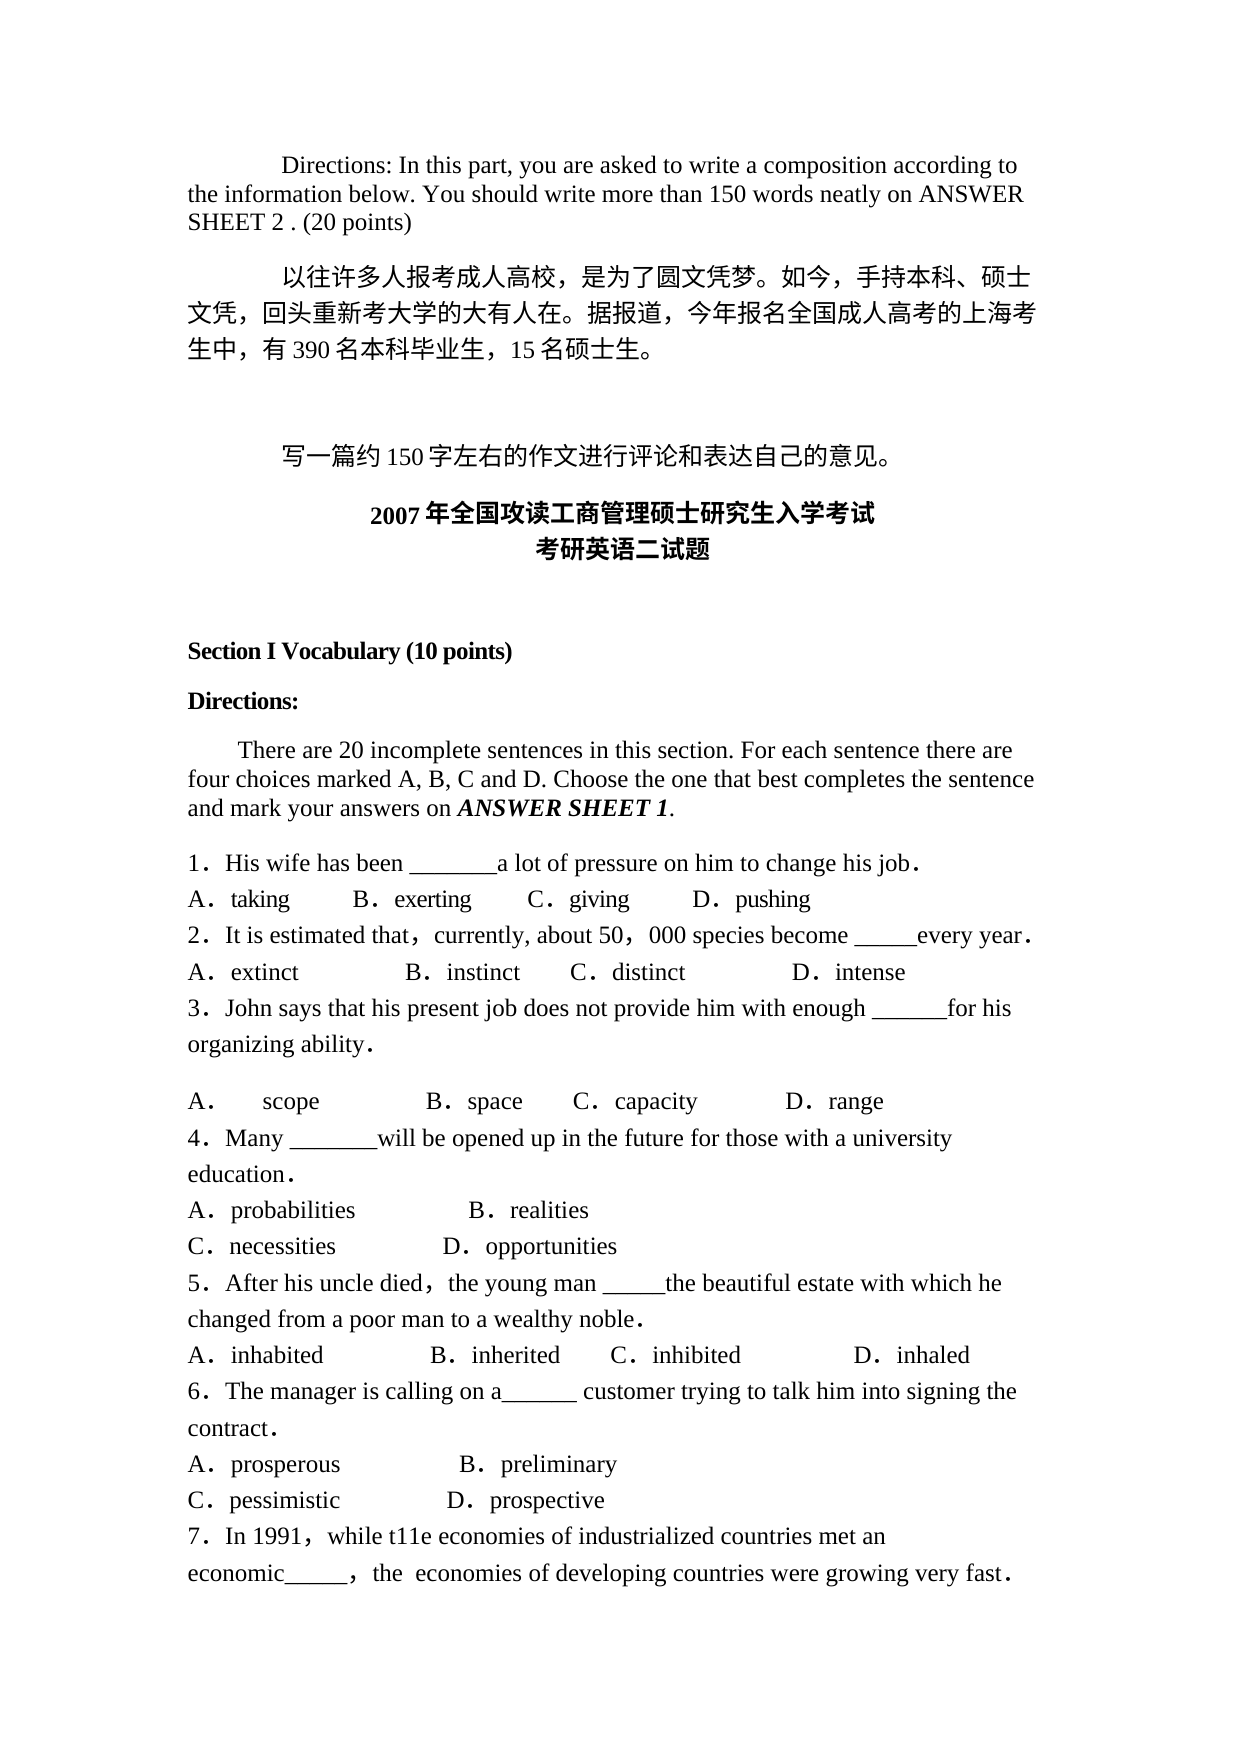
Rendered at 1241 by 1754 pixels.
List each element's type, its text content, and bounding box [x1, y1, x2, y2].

text 考研英语二试题 [187, 529, 1057, 566]
text 1．His wife has been _______a lot of pressure on him to change his job． A．taking B．exerting C．giving D．pushing 2．It is estimated that，currently, about 50，000 species become _____every year． A．extinct B．instinct C．distinct D．intense 3．John says that his present job does not provide him with enough ______for his organizing ability． [187, 842, 1053, 1060]
text 2007年全国攻读工商管理硕士研究生入学考试 [187, 493, 1057, 529]
text Section I Vocabulary (10 points) [187, 636, 1053, 665]
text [187, 1117, 1053, 1588]
text Directions: In this part, you are asked to write a composition according to the information below. You should write more than 150 words neatly on ANSWER SHEET 2 . (20 points) [187, 150, 1053, 236]
text 写一篇约150字左右的作文进行评论和表达自己的意见。 [187, 436, 1053, 472]
text There are 20 incomplete sentences in this section. For each sentence there are four choices marked A, B, C and D. Choose the one that best completes the sentence and mark your answers on ANSWER SHEET 1. [187, 735, 1053, 822]
text Directions: [187, 686, 1053, 714]
list scope B．space C．capacity D．range [187, 1081, 1053, 1117]
text 以往许多人报考成人高校，是为了圆文凭梦。如今，手持本科、硕士文凭，回头重新考大学的大有人在。据报道，今年报名全国成人高考的上海考生中，有390名本科毕业生，15名硕士生。 [187, 257, 1053, 366]
